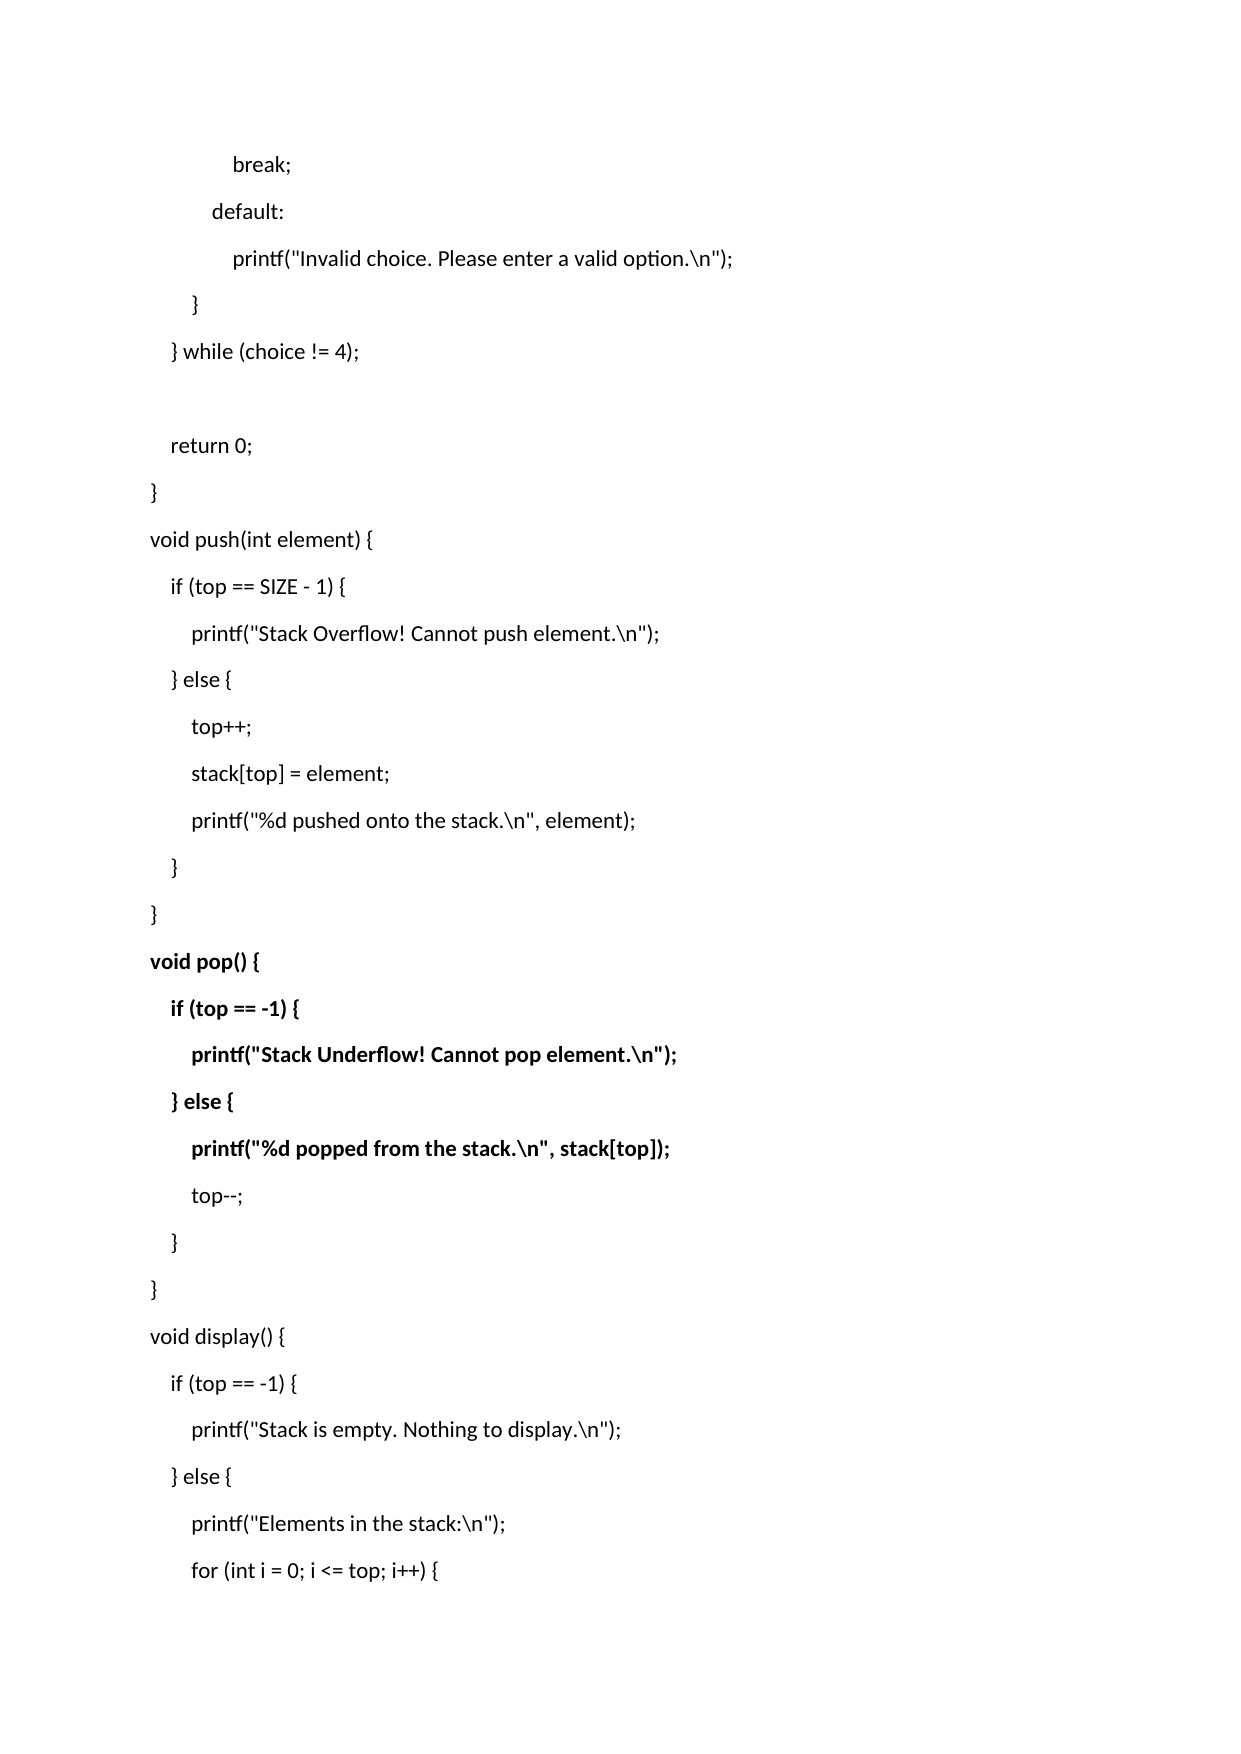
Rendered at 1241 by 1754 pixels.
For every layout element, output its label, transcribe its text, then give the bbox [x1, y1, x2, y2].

text printf("Stack Underflow! Cannot pop element.\n"); [150, 1041, 1090, 1069]
text if (top == SIZE - 1) { [150, 572, 1090, 600]
text } [150, 478, 1090, 506]
text void display() { [150, 1322, 1090, 1350]
text } [150, 1228, 1090, 1256]
text } else { [150, 1462, 1090, 1491]
text printf("Elements in the stack:\n"); [150, 1509, 1090, 1537]
text } [150, 1275, 1090, 1303]
text } else { [150, 666, 1090, 694]
text printf("Stack is empty. Nothing to display.\n"); [150, 1416, 1090, 1444]
text void push(int element) { [150, 525, 1090, 553]
text return 0; [150, 431, 1090, 459]
text } [150, 900, 1090, 928]
text if (top == -1) { [150, 994, 1090, 1022]
text printf("%d popped from the stack.\n", stack[top]); [150, 1134, 1090, 1162]
text } while (choice != 4); [150, 337, 1090, 366]
text break; [150, 150, 1090, 178]
text void pop() { [150, 947, 1090, 975]
text default: [150, 197, 1090, 225]
text top--; [150, 1181, 1090, 1209]
text printf("%d pushed onto the stack.\n", element); [150, 806, 1090, 834]
text stack[top] = element; [150, 759, 1090, 787]
text top++; [150, 712, 1090, 741]
text printf("Stack Overflow! Cannot push element.\n"); [150, 619, 1090, 647]
text } [150, 853, 1090, 881]
text } else { [150, 1087, 1090, 1116]
text for (int i = 0; i <= top; i++) { [150, 1556, 1090, 1584]
text printf("Invalid choice. Please enter a valid option.\n"); [150, 244, 1090, 272]
text if (top == -1) { [150, 1369, 1090, 1397]
text } [150, 291, 1090, 319]
